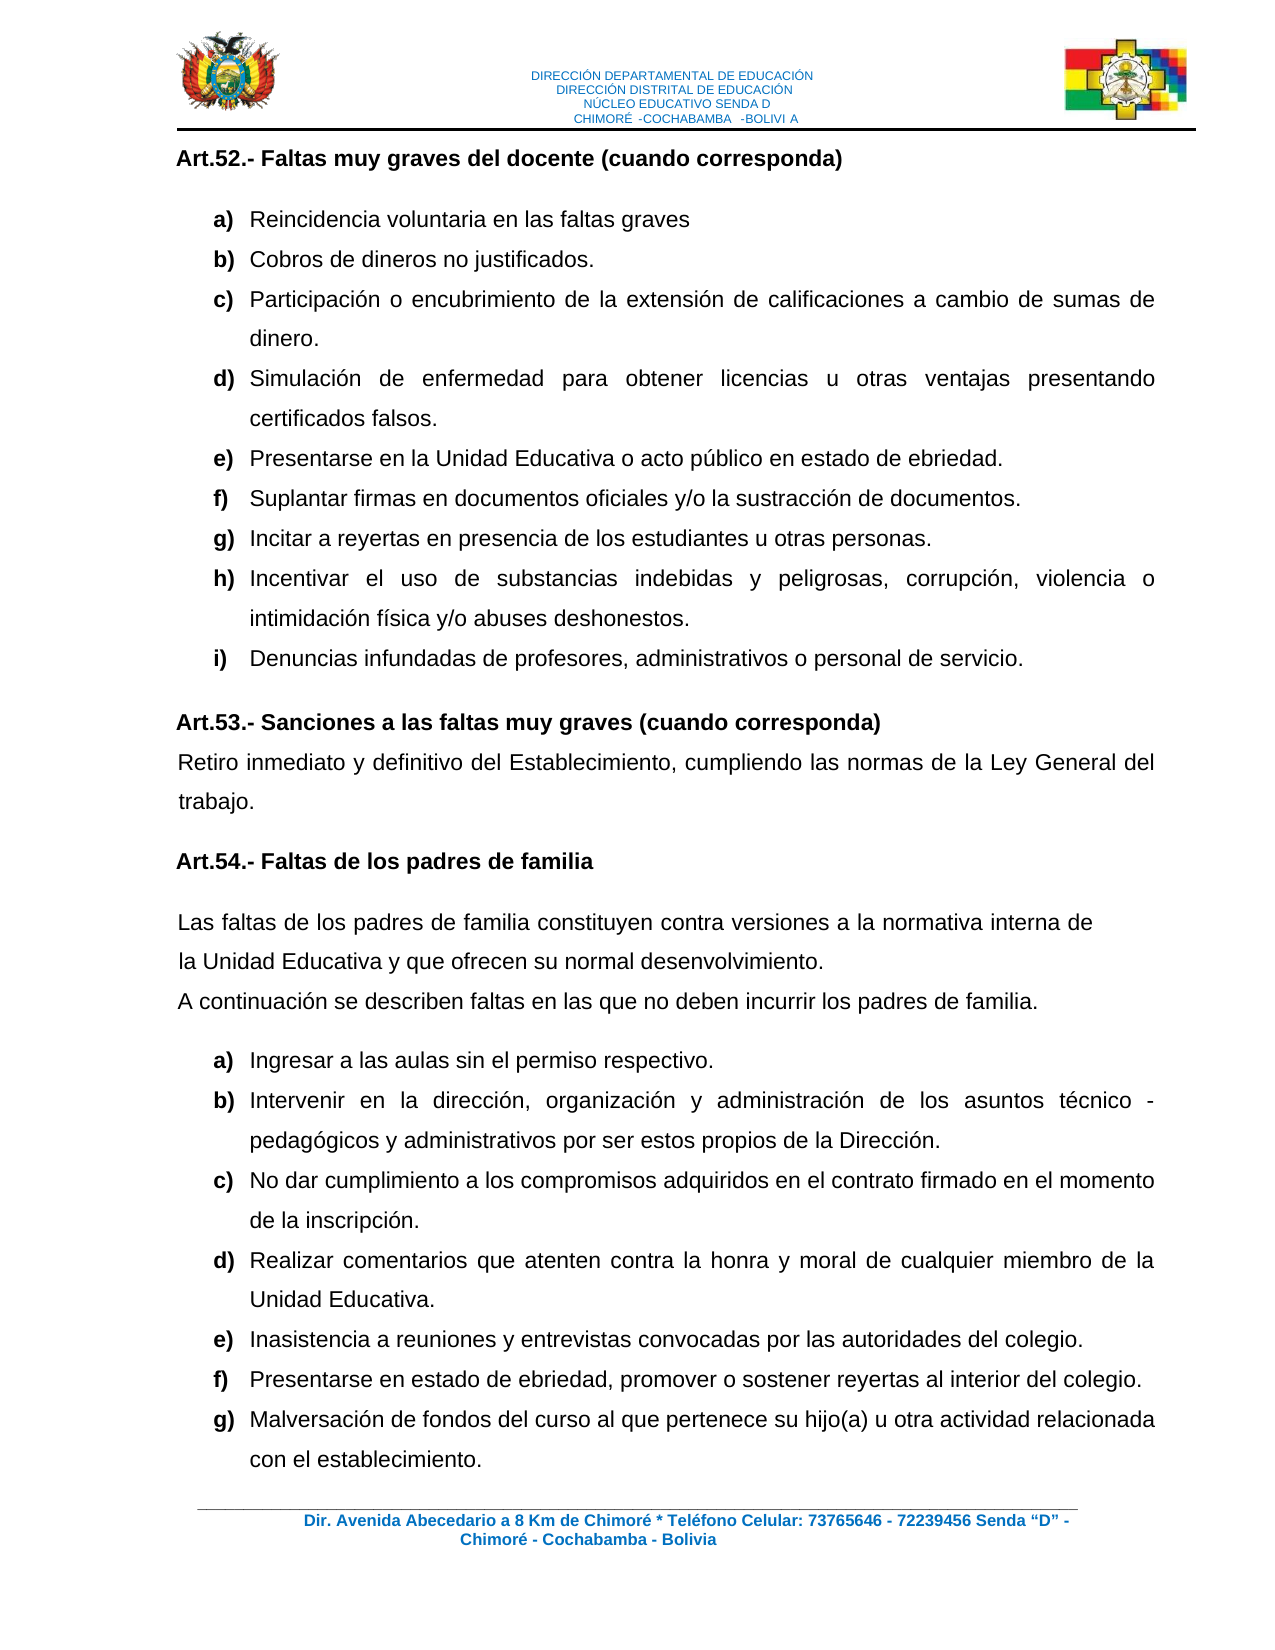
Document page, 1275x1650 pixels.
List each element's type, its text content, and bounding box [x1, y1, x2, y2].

text Retiro inmediato y definitivo del Establecimiento, cumpliendo las normas de la Ley General del trabajo. [177, 749, 1156, 814]
list Participación o encubrimiento de la extensión de calificaciones a cambio de sumas de dinero. [213, 286, 1156, 352]
list Incitar a reyertas en presencia de los estudiantes u otras personas. [213, 525, 1156, 551]
list Reincidencia voluntaria en las faltas graves [213, 206, 1156, 232]
list Realizar comentarios que atenten contra la honra y moral de cualquier miembro de la Unidad Educativa. [213, 1247, 1156, 1312]
list No dar cumplimiento a los compromisos adquiridos en el contrato firmado en el momento de la inscripción. [213, 1167, 1156, 1233]
text Art.54.- Faltas de los padres de familia [176, 848, 1156, 874]
list Incentivar el uso de substancias indebidas y peligrosas, corrupción, violencia o intimidación física y/o abuses deshonestos. [213, 565, 1156, 631]
list Denuncias infundadas de profesores, administrativos o personal de servicio. [213, 645, 1156, 671]
list Malversación de fondos del curso al que pertenece su hijo(a) u otra actividad relacionada con el establecimiento. [213, 1406, 1156, 1472]
list Ingresar a las aulas sin el permiso respectivo. [213, 1047, 1156, 1074]
picture [1064, 38, 1187, 120]
list Suplantar firmas en documentos oficiales y/o la sustracción de documentos. [213, 485, 1156, 511]
list Simulación de enfermedad para obtener licencias u otras ventajas presentando certificados falsos. [213, 365, 1156, 431]
picture [176, 31, 280, 111]
text Art.53.- Sanciones a las faltas muy graves (cuando corresponda) [176, 709, 1156, 736]
text A continuación se describen faltas en las que no deben incurrir los padres de familia. [177, 988, 1156, 1014]
text Art.52.- Faltas muy graves del docente (cuando corresponda) [176, 118, 1156, 171]
text Las faltas de los padres de familia constituyen contra versiones a la normativa interna de la Unidad Educativa y que ofrecen su normal desenvolvimiento. [177, 909, 1095, 975]
list Presentarse en estado de ebriedad, promover o sostener reyertas al interior del colegio. [213, 1366, 1156, 1393]
list Cobros de dineros no justificados. [213, 246, 1156, 272]
list Inasistencia a reuniones y entrevistas convocadas por las autoridades del colegio. [213, 1326, 1156, 1353]
list Presentarse en la Unidad Educativa o acto público en estado de ebriedad. [213, 445, 1156, 471]
list Intervenir en la dirección, organización y administración de los asuntos técnico - pedagógicos y administrativos por ser estos propios de la Dirección. [213, 1087, 1156, 1153]
